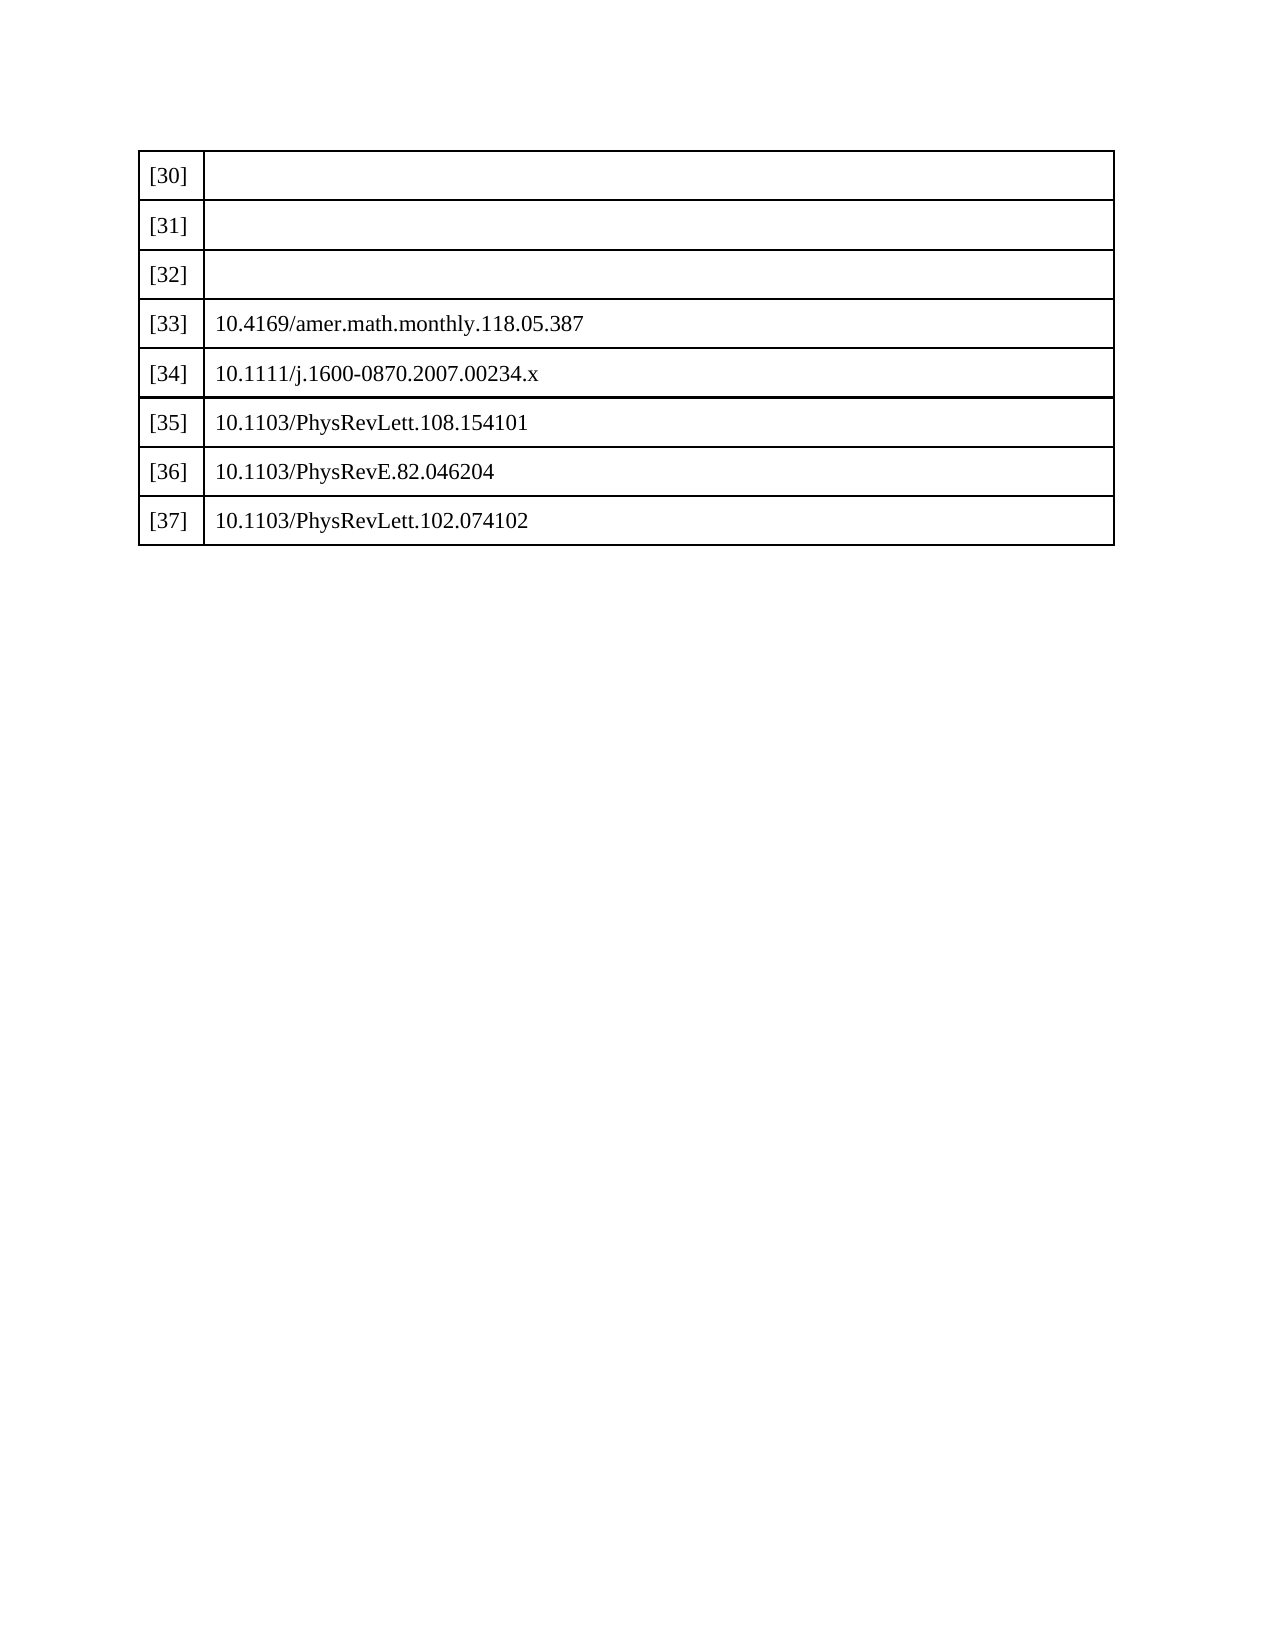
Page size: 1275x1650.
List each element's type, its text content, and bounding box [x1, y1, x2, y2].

table_cell [205, 152, 1113, 199]
table_cell [37] [140, 497, 203, 544]
table_cell [32] [140, 251, 203, 298]
table_cell [35] [140, 399, 203, 446]
table_cell 10.1103/PhysRevLett.108.154101 [205, 399, 1113, 446]
table_cell [34] [140, 349, 203, 396]
table_cell 10.1103/PhysRevE.82.046204 [205, 448, 1113, 495]
table_cell [205, 251, 1113, 298]
table_cell [205, 201, 1113, 248]
table_cell 10.1103/PhysRevLett.102.074102 [205, 497, 1113, 544]
table_cell [30] [140, 152, 203, 199]
table_cell [33] [140, 300, 203, 347]
table_cell 10.4169/amer.math.monthly.118.05.387 [205, 300, 1113, 347]
table_cell 10.1111/j.1600-0870.2007.00234.x [205, 349, 1113, 396]
table_cell [31] [140, 201, 203, 248]
table_cell [36] [140, 448, 203, 495]
